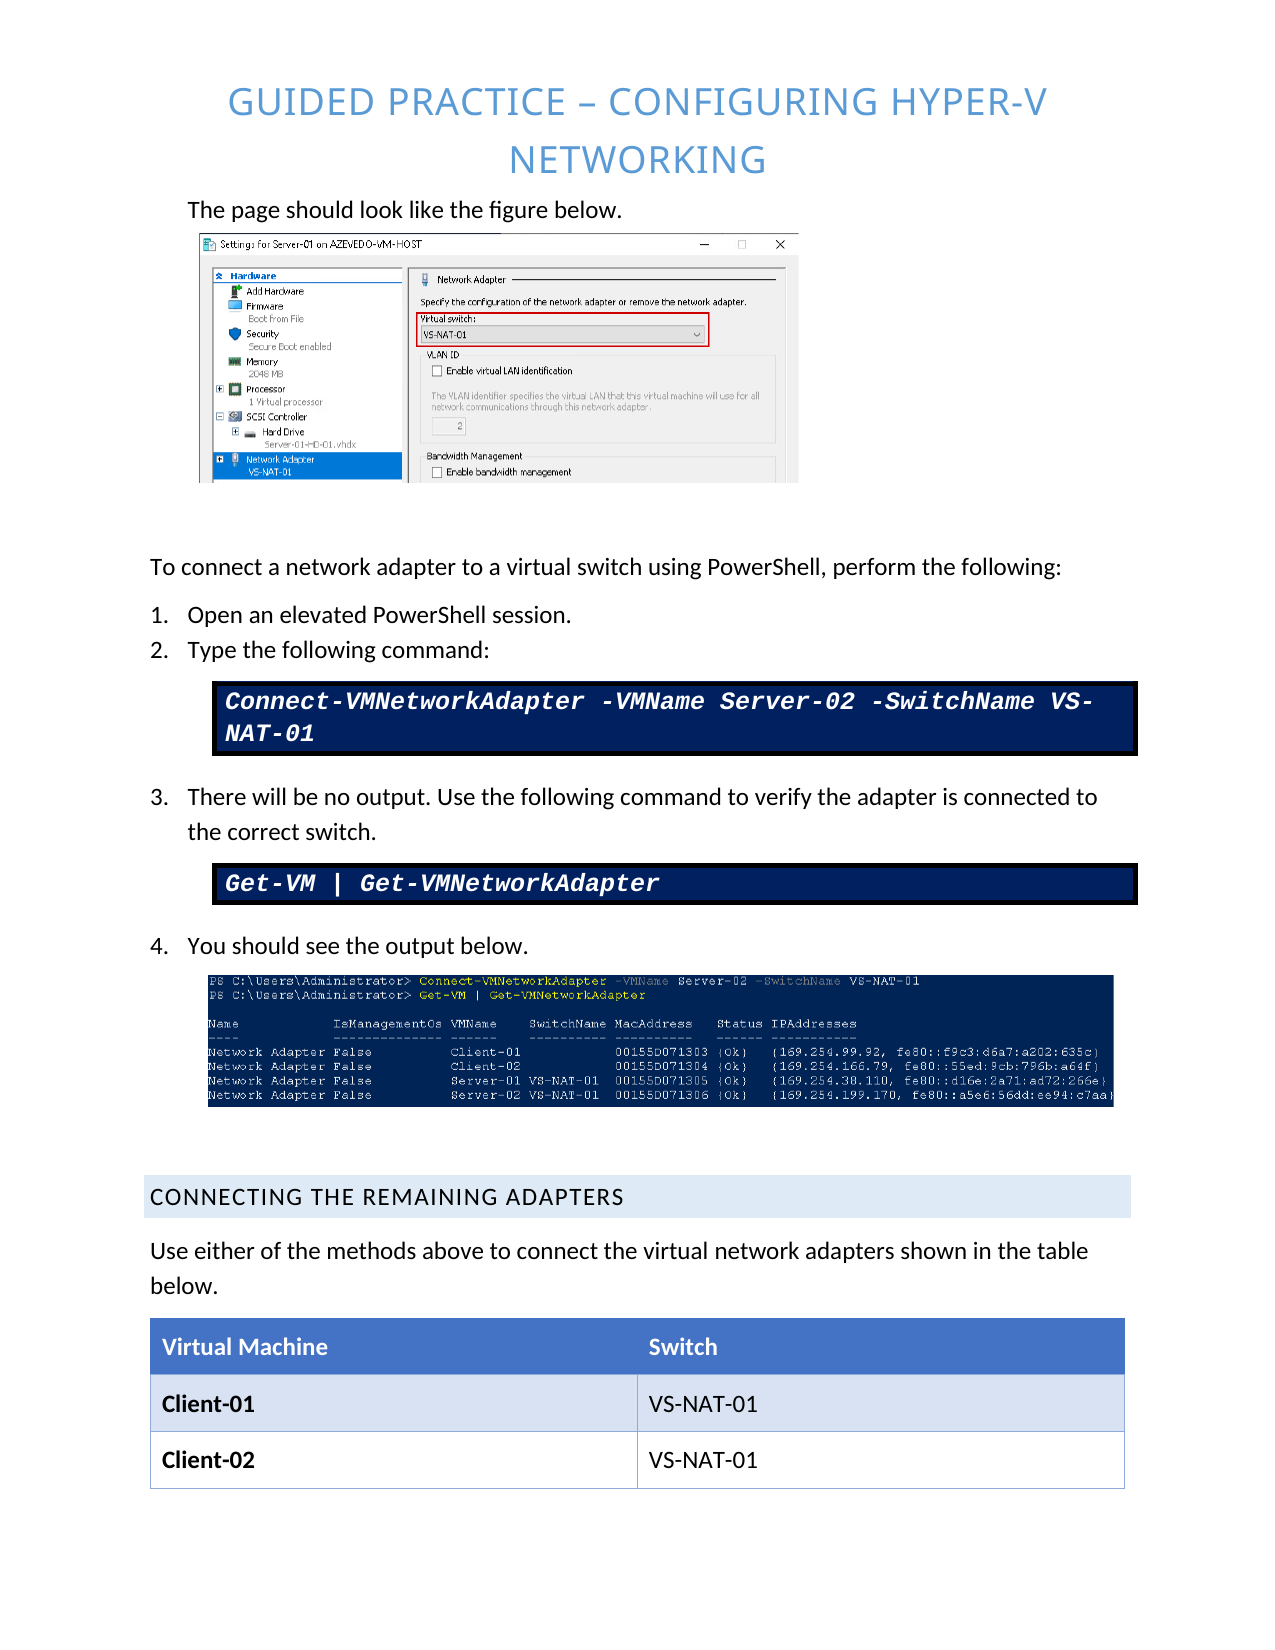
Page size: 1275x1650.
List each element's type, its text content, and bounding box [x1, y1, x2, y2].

subtitle Connecting the Remaining Adapters [150, 1181, 1125, 1212]
table_cell VS-NAT-01 [638, 1432, 1124, 1487]
picture [208, 975, 1114, 1107]
table_cell Client-01 [151, 1375, 637, 1431]
picture [199, 233, 799, 483]
table_cell Client-02 [151, 1432, 637, 1487]
list Type the following command: [150, 634, 1125, 664]
text To connect a network adapter to a virtual switch using PowerShell, perform the following: [150, 551, 1125, 582]
text Connect-VMNetworkAdapter -VMName Server-02 -SwitchName VS-NAT-01 [217, 686, 1133, 751]
list The page should look like the figure below. [187, 194, 1125, 224]
table_cell VS-NAT-01 [638, 1375, 1124, 1431]
list Open an elevated PowerShell session. [150, 599, 1125, 629]
list You should see the output below. [150, 930, 1125, 961]
table_header Virtual Machine [151, 1319, 637, 1374]
text Use either of the methods above to connect the virtual network adapters shown in the table below. [150, 1235, 1125, 1301]
list There will be no output. Use the following command to verify the adapter is connected to the correct switch. [150, 781, 1125, 846]
text Get-VM | Get-VMNetworkAdapter [217, 868, 1133, 900]
table_header Switch [638, 1319, 1124, 1374]
